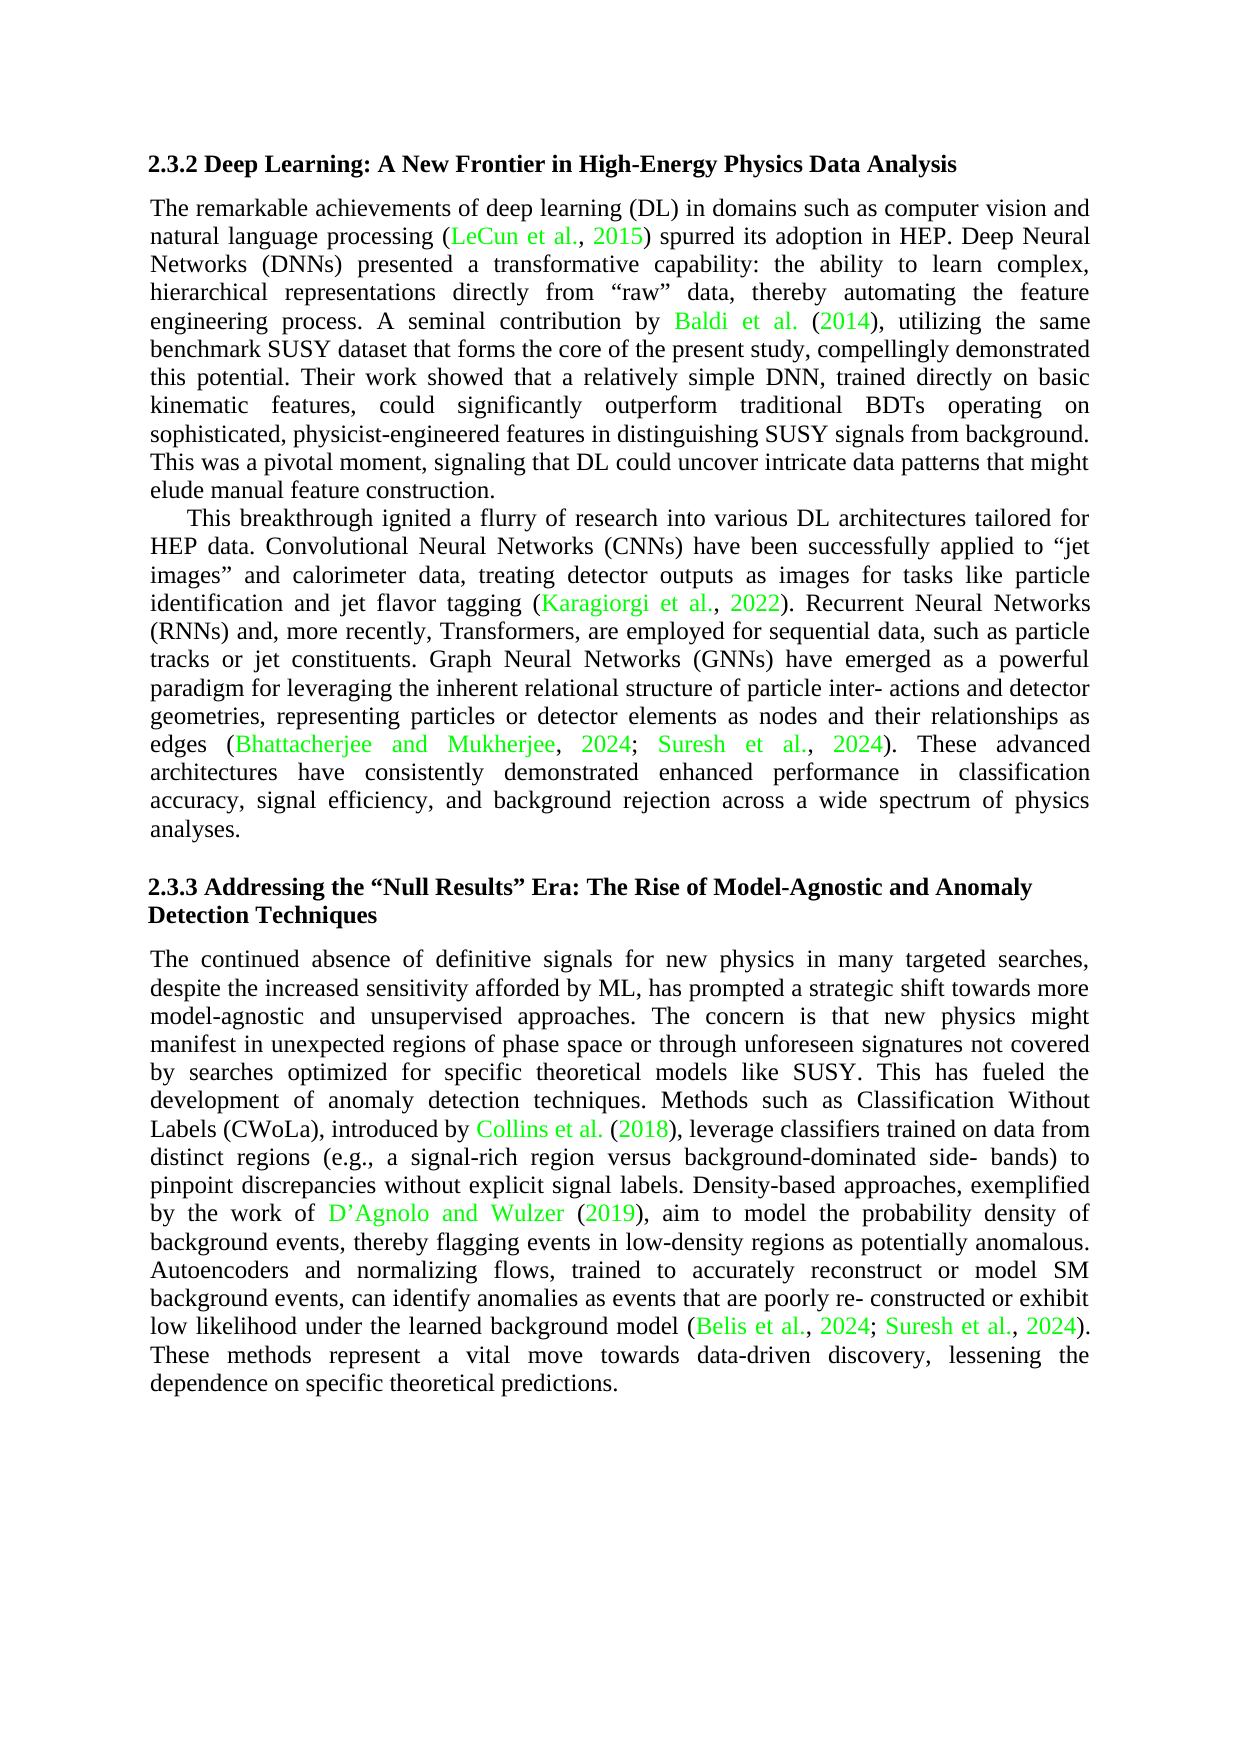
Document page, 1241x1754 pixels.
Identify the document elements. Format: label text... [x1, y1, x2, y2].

text The remarkable achievements of deep learning (DL) in domains such as computer vision and natural language processing (LeCun et al., 2015) spurred its adoption in HEP. Deep Neural Networks (DNNs) presented a transformative capability: the ability to learn complex, hierarchical representations directly from “raw” data, thereby automating the feature engineering process. A seminal contribution by Baldi et al. (2014), utilizing the same benchmark SUSY dataset that forms the core of the present study, compellingly demonstrated this potential. Their work showed that a relatively simple DNN, trained directly on basic kinematic features, could significantly outperform traditional BDTs operating on sophisticated, physicist-engineered features in distinguishing SUSY signals from background. This was a pivotal moment, signaling that DL could uncover intricate data patterns that might elude manual feature construction. [150, 193, 1091, 504]
subtitle 2.3.3 Addressing the “Null Results” Era: The Rise of Model-Agnostic and Anomaly Detection Techniques [148, 873, 1090, 929]
subtitle 2.3.2 Deep Learning: A New Frontier in High-Energy Physics Data Analysis [148, 149, 1091, 178]
text This breakthrough ignited a flurry of research into various DL architectures tailored for HEP data. Convolutional Neural Networks (CNNs) have been successfully applied to “jet images” and calorimeter data, treating detector outputs as images for tasks like particle identification and jet flavor tagging (Karagiorgi et al., 2022). Recurrent Neural Networks (RNNs) and, more recently, Transformers, are employed for sequential data, such as particle tracks or jet constituents. Graph Neural Networks (GNNs) have emerged as a powerful paradigm for leveraging the inherent relational structure of particle inter- actions and detector geometries, representing particles or detector elements as nodes and their relationships as edges (Bhattacherjee and Mukherjee, 2024; Suresh et al., 2024). These advanced architectures have consistently demonstrated enhanced performance in classification accuracy, signal efficiency, and background rejection across a wide spectrum of physics analyses. [150, 504, 1091, 842]
text The continued absence of definitive signals for new physics in many targeted searches, despite the increased sensitivity afforded by ML, has prompted a strategic shift towards more model-agnostic and unsupervised approaches. The concern is that new physics might manifest in unexpected regions of phase space or through unforeseen signatures not covered by searches optimized for specific theoretical models like SUSY. This has fueled the development of anomaly detection techniques. Methods such as Classification Without Labels (CWoLa), introduced by Collins et al. (2018), leverage classifiers trained on data from distinct regions (e.g., a signal-rich region versus background-dominated side- bands) to pinpoint discrepancies without explicit signal labels. Density-based approaches, exemplified by the work of D’Agnolo and Wulzer (2019), aim to model the probability density of background events, thereby flagging events in low-density regions as potentially anomalous. Autoencoders and normalizing flows, trained to accurately reconstruct or model SM background events, can identify anomalies as events that are poorly re- constructed or exhibit low likelihood under the learned background model (Belis et al., 2024; Suresh et al., 2024). These methods represent a vital move towards data-driven discovery, lessening the dependence on specific theoretical predictions. [150, 945, 1091, 1397]
